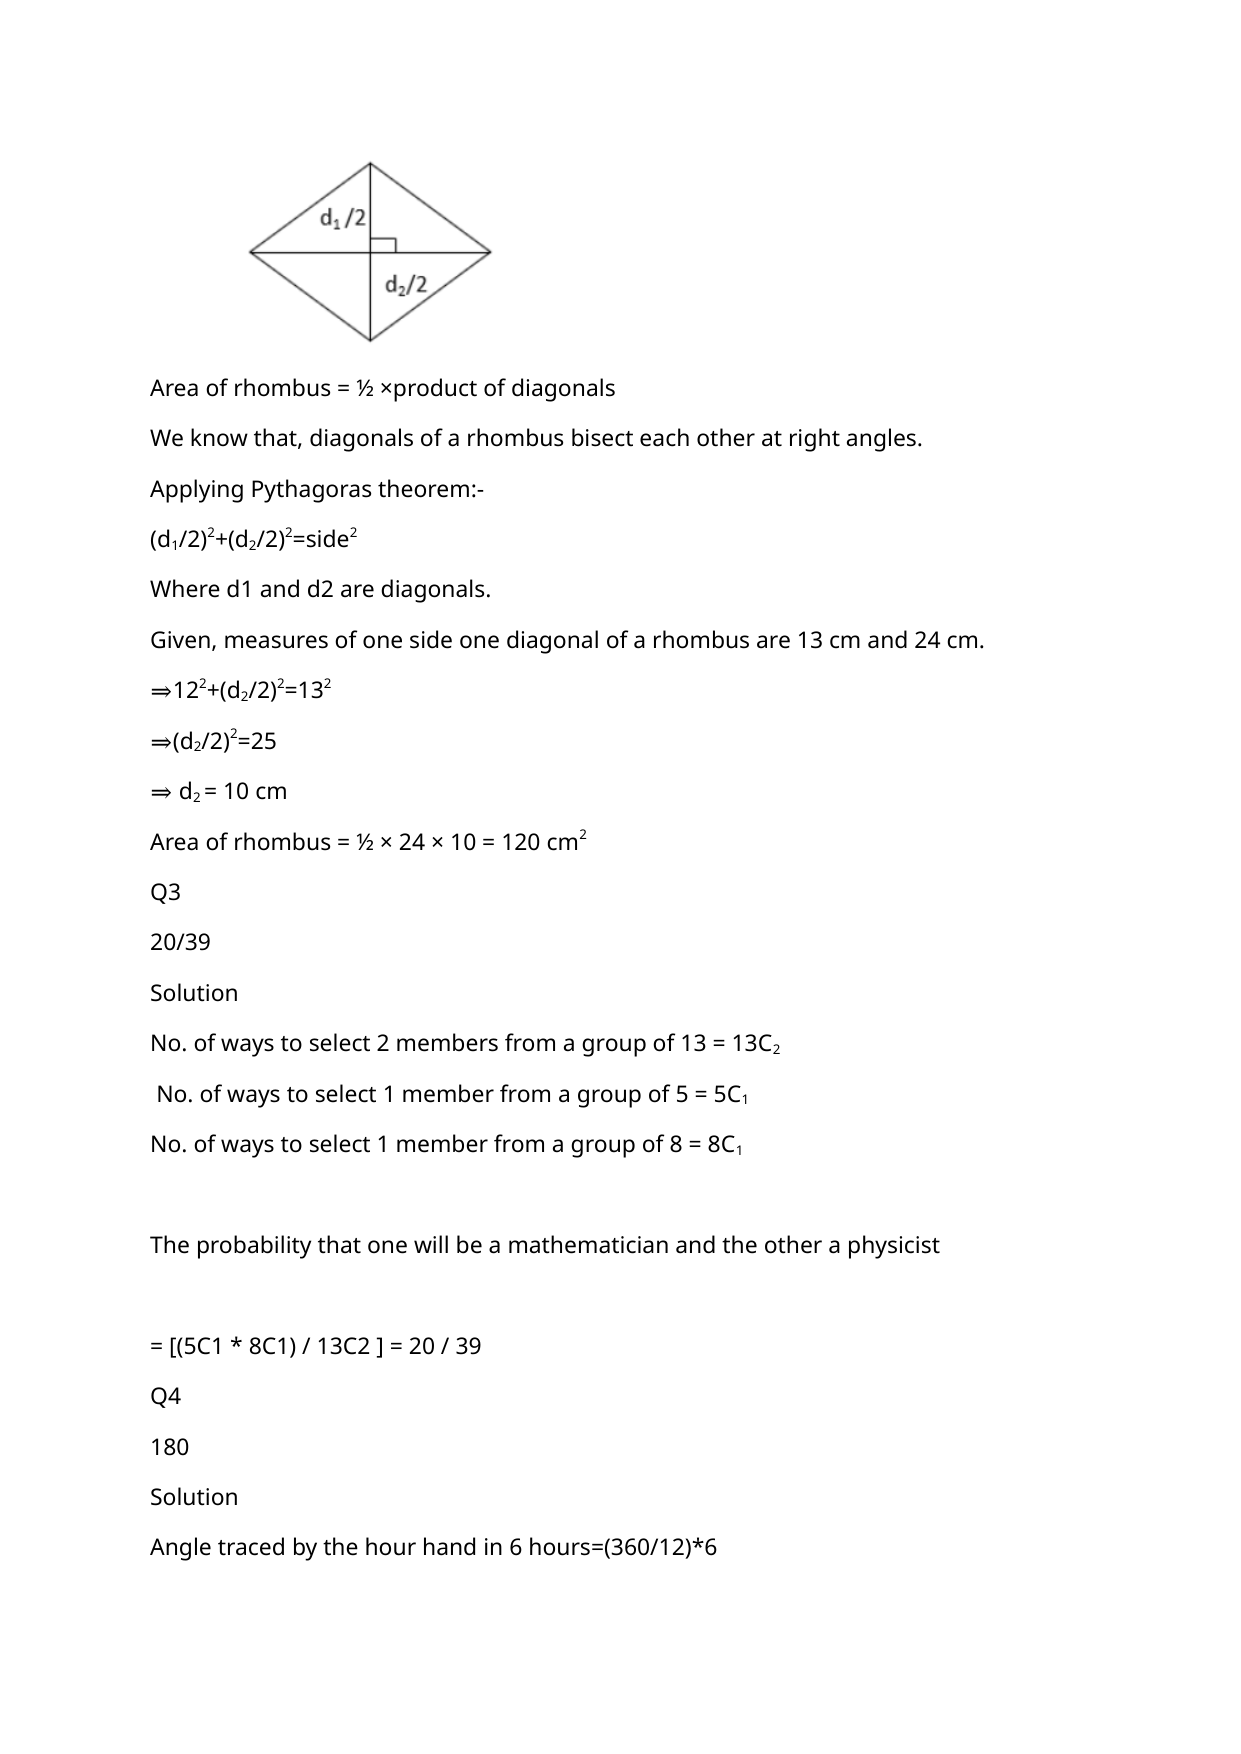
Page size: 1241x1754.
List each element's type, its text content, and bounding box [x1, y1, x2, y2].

text (d1/2)2+(d2/2)2=side2 [150, 523, 1090, 554]
text Where d1 and d2 are diagonals. [150, 573, 1090, 604]
text No. of ways to select 1 member from a group of 8 = 8C1 [150, 1128, 1090, 1159]
picture [206, 150, 550, 353]
text Given, measures of one side one diagonal of a rhombus are 13 cm and 24 cm. [150, 624, 1090, 655]
text Solution [150, 1481, 1090, 1512]
text Area of rhombus = ½ ×product of diagonals [150, 372, 1090, 403]
text No. of ways to select 1 member from a group of 5 = 5C1 [150, 1077, 1090, 1109]
text The probability that one will be a mathematician and the other a physicist [150, 1229, 1090, 1260]
text Angle traced by the hour hand in 6 hours=(360/12)*6 [150, 1531, 1090, 1562]
text Solution [150, 977, 1090, 1008]
text Applying Pythagoras theorem:- [150, 472, 1090, 504]
text Q4 [150, 1380, 1090, 1411]
text We know that, diagonals of a rhombus bisect each other at right angles. [150, 422, 1090, 453]
text 20/39 [150, 926, 1090, 957]
text Q3 [150, 876, 1090, 907]
text ⇒122+(d2/2)2=132 [150, 674, 1090, 705]
text ⇒(d2/2)2=25 [150, 724, 1090, 756]
text ⇒ d2 = 10 cm [150, 775, 1090, 806]
text Area of rhombus = ½ × 24 × 10 = 120 cm2 [150, 825, 1090, 857]
text 180 [150, 1430, 1090, 1462]
text = [(5C1 * 8C1) / 13C2 ] = 20 / 39 [150, 1329, 1090, 1361]
text No. of ways to select 2 members from a group of 13 = 13C2 [150, 1027, 1090, 1058]
